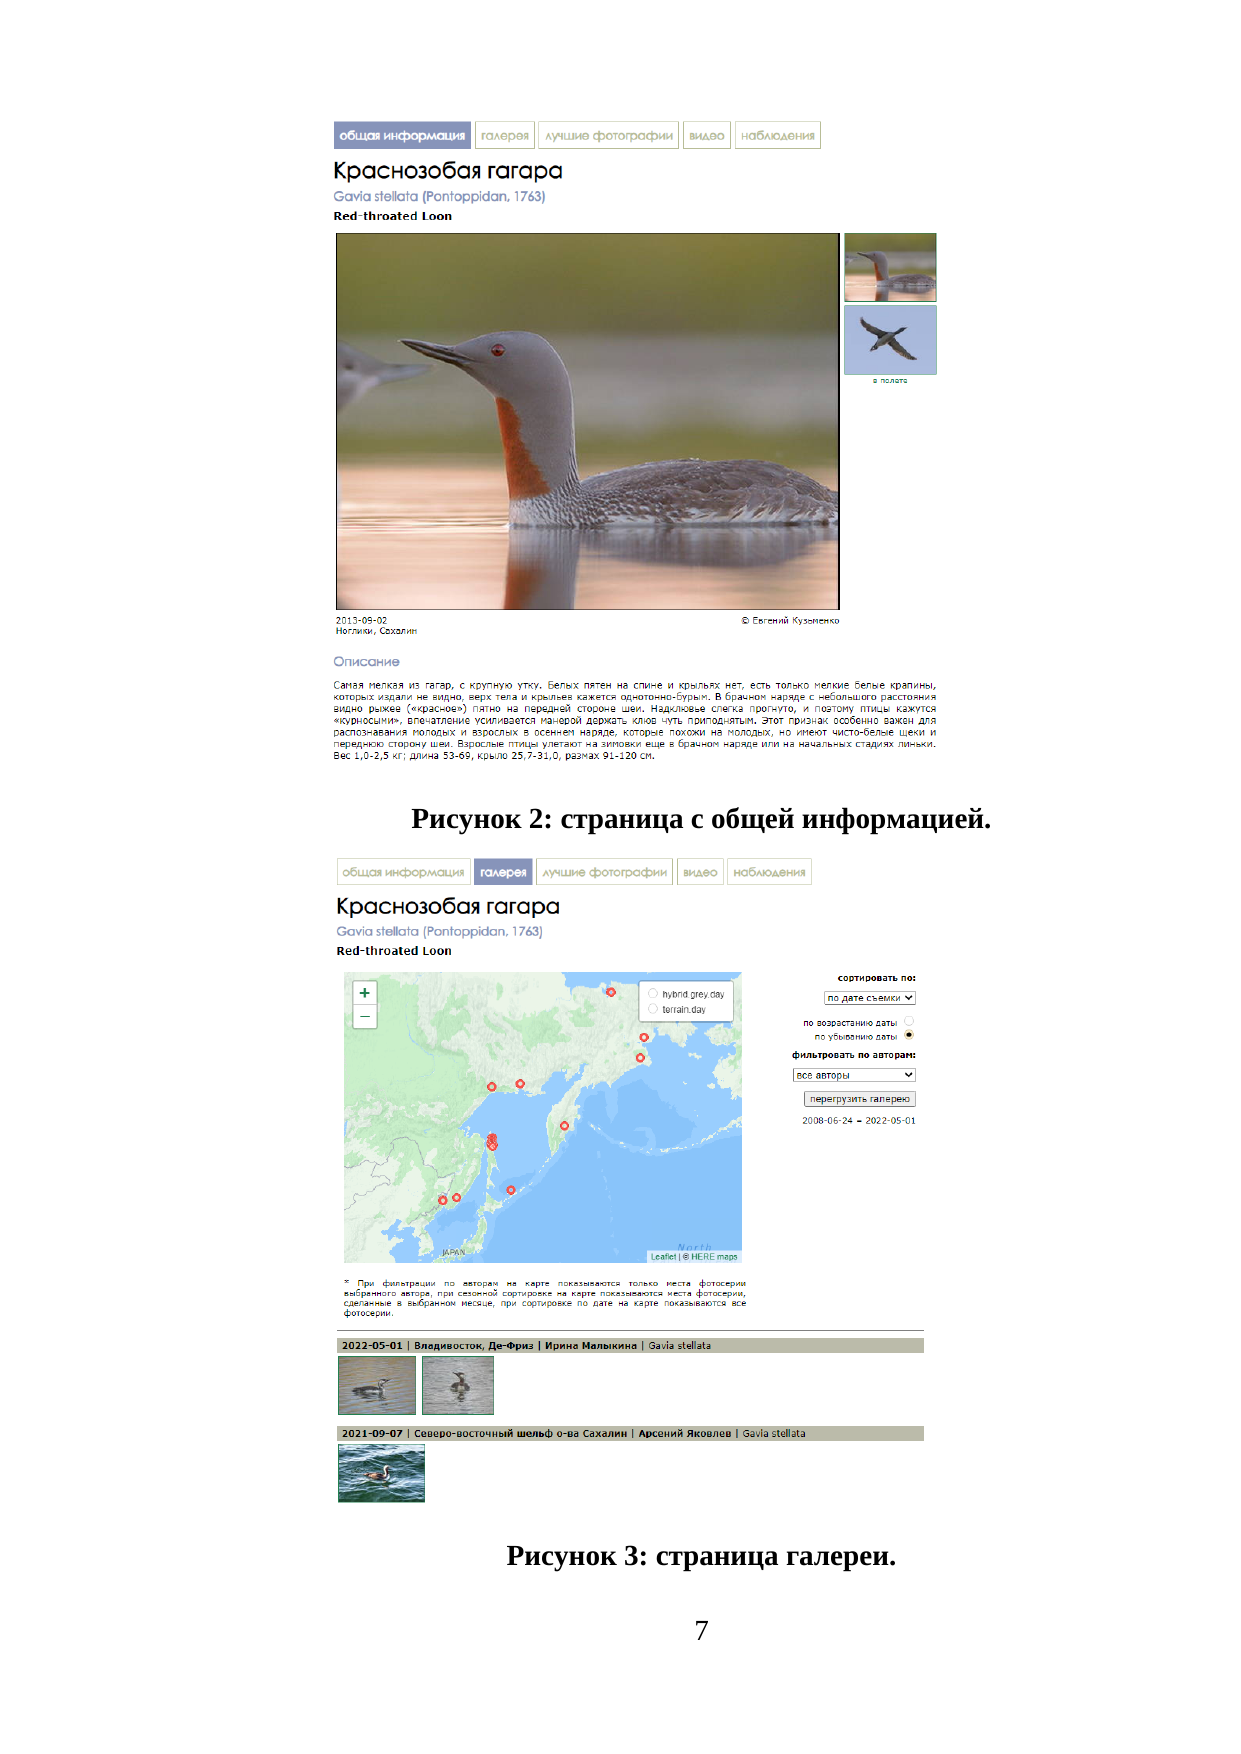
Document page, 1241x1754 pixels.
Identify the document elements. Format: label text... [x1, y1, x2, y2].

picture [325, 118, 947, 768]
picture [325, 855, 932, 1506]
text Рисунок 3: страница галереи. [177, 1538, 1152, 1572]
text Рисунок 2: страница с общей информацией. [177, 801, 1152, 835]
